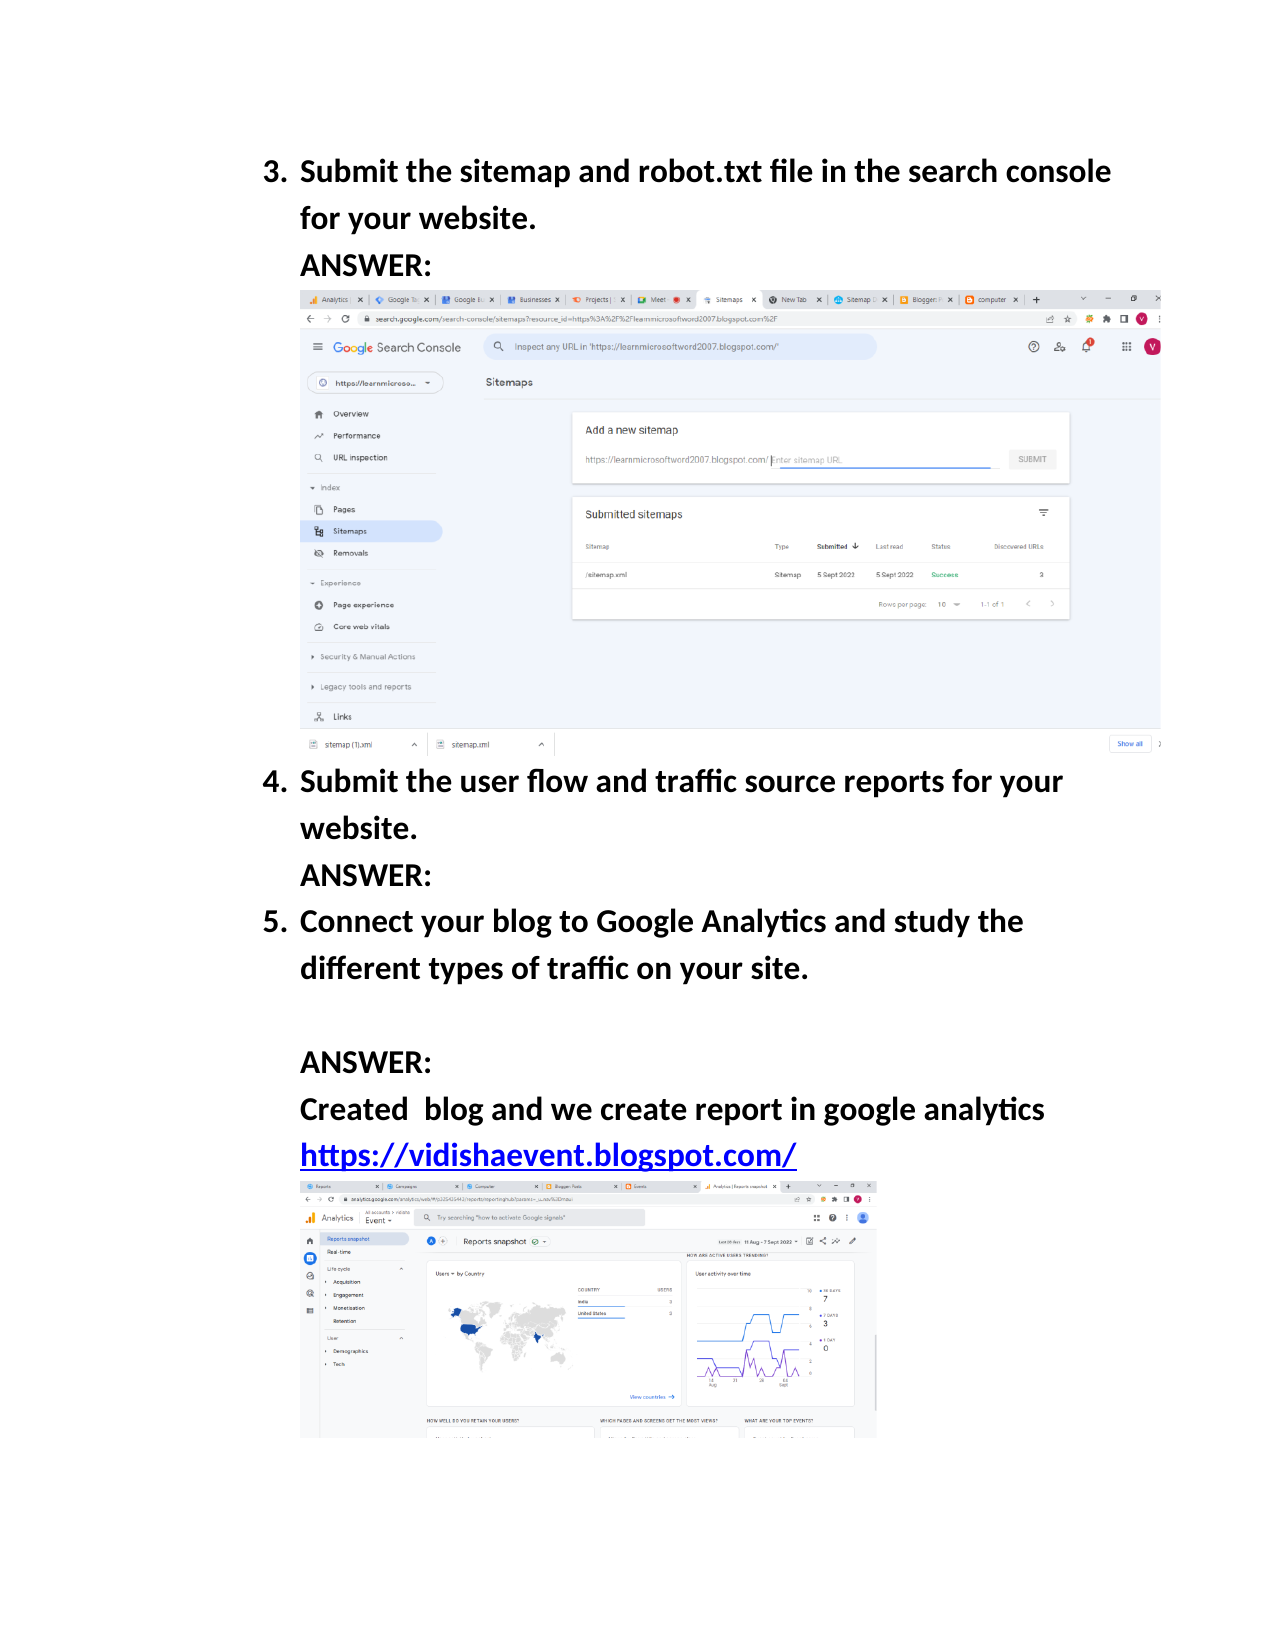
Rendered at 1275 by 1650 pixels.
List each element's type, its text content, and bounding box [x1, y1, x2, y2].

list ANSWER: [300, 243, 1125, 284]
list Connect your blog to Google Analytics and study the different types of traffic on your site. [262, 900, 1125, 988]
picture [300, 1181, 877, 1438]
list ANSWER: [300, 854, 1125, 894]
list Submit the sitemap and robot.txt file in the search console for your website. [262, 150, 1125, 237]
list ANSWER: [300, 1041, 1125, 1081]
picture [300, 290, 1161, 756]
list Submit the user flow and traffic source reports for your website. [262, 760, 1125, 848]
list Created blog and we create report in google analytics [300, 1087, 1125, 1128]
list https://vidishaevent.blogspot.com/ [300, 1134, 1125, 1175]
